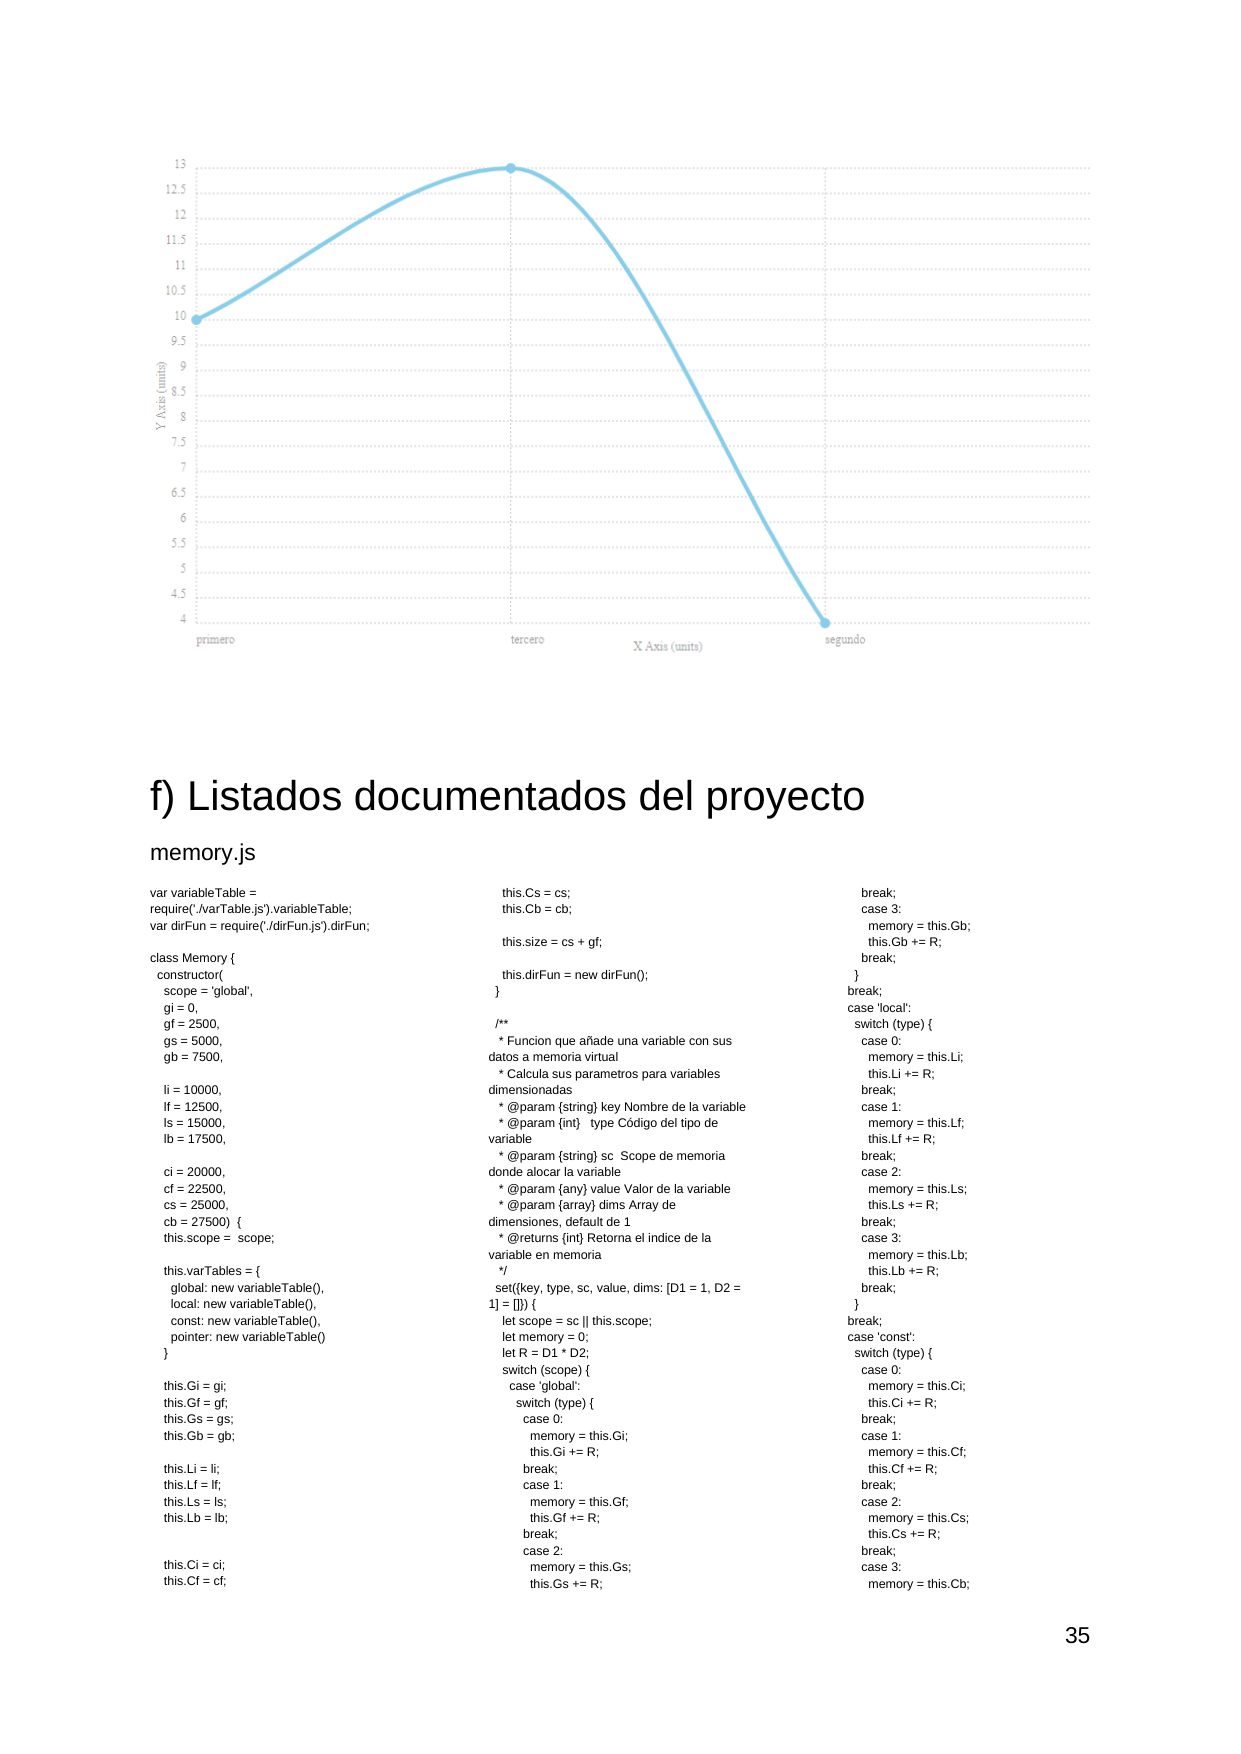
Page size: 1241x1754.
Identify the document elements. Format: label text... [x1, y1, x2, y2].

text break; [488, 1461, 752, 1476]
text case 0: [488, 1412, 752, 1426]
text local: new variableTable(), [150, 1297, 413, 1311]
text cs = 25000, [150, 1198, 413, 1212]
text case 3: [827, 1560, 1090, 1574]
text this.Lb = lb; [150, 1511, 413, 1525]
text this.Lf = lf; [150, 1478, 413, 1492]
text class Memory { [150, 951, 413, 966]
text let R = D1 * D2; [488, 1346, 752, 1361]
text case 'global': [488, 1379, 752, 1393]
text lb = 17500, [150, 1132, 413, 1147]
text break; [827, 1544, 1090, 1558]
text * @param {any} value Valor de la variable [488, 1182, 752, 1196]
text lf = 12500, [150, 1099, 413, 1114]
text break; [827, 951, 1090, 966]
text this.Gi = gi; [150, 1379, 413, 1393]
text this.Gs += R; [488, 1577, 752, 1591]
text memory = this.Li; [827, 1050, 1090, 1064]
text memory = this.Ci; [827, 1379, 1090, 1393]
text case 'const': [827, 1330, 1090, 1344]
text this.Cs = cs; [488, 885, 752, 900]
text switch (type) { [488, 1396, 752, 1410]
text break; [827, 885, 1090, 900]
text break; [827, 1214, 1090, 1229]
text var variableTable = require('./varTable.js').variableTable; [150, 885, 413, 916]
text this.Lb += R; [827, 1264, 1090, 1278]
text break; [827, 1478, 1090, 1492]
text */ [488, 1264, 752, 1278]
text const: new variableTable(), [150, 1313, 413, 1328]
text memory = this.Gi; [488, 1428, 752, 1443]
text this.varTables = { [150, 1264, 413, 1278]
text this.Gs = gs; [150, 1412, 413, 1426]
text ls = 15000, [150, 1116, 413, 1130]
text this.Li += R; [827, 1066, 1090, 1081]
text switch (type) { [827, 1017, 1090, 1031]
text memory.js [150, 839, 1090, 865]
text break; [827, 1280, 1090, 1295]
text gb = 7500, [150, 1050, 413, 1064]
text memory = this.Gb; [827, 918, 1090, 933]
text this.size = cs + gf; [488, 935, 752, 949]
text break; [827, 1083, 1090, 1097]
text case 0: [827, 1363, 1090, 1377]
text constructor( [150, 968, 413, 982]
text this.Ls = ls; [150, 1494, 413, 1509]
text cb = 27500) { [150, 1214, 413, 1229]
text memory = this.Ls; [827, 1182, 1090, 1196]
text break; [827, 1313, 1090, 1328]
text case 0: [827, 1033, 1090, 1048]
text this.Ls += R; [827, 1198, 1090, 1212]
subtitle f) Listados documentados del proyecto [150, 771, 1090, 819]
text this.Gb = gb; [150, 1428, 413, 1443]
text this.dirFun = new dirFun(); [488, 968, 752, 982]
picture [150, 150, 1091, 696]
text ci = 20000, [150, 1165, 413, 1179]
text scope = 'global', [150, 984, 413, 998]
text switch (type) { [827, 1346, 1090, 1361]
text * @param {string} key Nombre de la variable [488, 1099, 752, 1114]
text this.Gi += R; [488, 1445, 752, 1459]
text * @param {int} type Código del tipo de variable [488, 1116, 752, 1147]
text case 2: [488, 1544, 752, 1558]
text * Funcion que añade una variable con sus datos a memoria virtual [488, 1033, 752, 1064]
text gi = 0, [150, 1001, 413, 1015]
text this.Gf = gf; [150, 1396, 413, 1410]
text break; [827, 984, 1090, 998]
text this.scope = scope; [150, 1231, 413, 1245]
text case 'local': [827, 1001, 1090, 1015]
text memory = this.Lb; [827, 1247, 1090, 1262]
text case 1: [827, 1428, 1090, 1443]
text pointer: new variableTable() [150, 1330, 413, 1344]
text let memory = 0; [488, 1330, 752, 1344]
text memory = this.Cs; [827, 1511, 1090, 1525]
text case 1: [827, 1099, 1090, 1114]
text this.Cf = cf; [150, 1574, 413, 1588]
text break; [827, 1149, 1090, 1163]
text var dirFun = require('./dirFun.js').dirFun; [150, 918, 413, 933]
text case 3: [827, 1231, 1090, 1245]
text * Calcula sus parametros para variables dimensionadas [488, 1066, 752, 1097]
text memory = this.Cb; [827, 1577, 1090, 1591]
text memory = this.Gs; [488, 1560, 752, 1574]
text this.Lf += R; [827, 1132, 1090, 1147]
text * @param {array} dims Array de dimensiones, default de 1 [488, 1198, 752, 1229]
text set({key, type, sc, value, dims: [D1 = 1, D2 = 1] = []}) { [488, 1280, 752, 1311]
text this.Li = li; [150, 1461, 413, 1476]
text case 1: [488, 1478, 752, 1492]
text memory = this.Lf; [827, 1116, 1090, 1130]
text case 2: [827, 1494, 1090, 1509]
text this.Ci = ci; [150, 1557, 413, 1572]
text global: new variableTable(), [150, 1280, 413, 1295]
text break; [488, 1527, 752, 1542]
text case 2: [827, 1165, 1090, 1179]
text let scope = sc || this.scope; [488, 1313, 752, 1328]
text } [827, 1297, 1090, 1311]
text li = 10000, [150, 1083, 413, 1097]
text memory = this.Cf; [827, 1445, 1090, 1459]
text * @param {string} sc Scope de memoria donde alocar la variable [488, 1149, 752, 1179]
text break; [827, 1412, 1090, 1426]
text gs = 5000, [150, 1033, 413, 1048]
text /** [488, 1017, 752, 1031]
text } [150, 1346, 413, 1361]
text gf = 2500, [150, 1017, 413, 1031]
text } [827, 968, 1090, 982]
text memory = this.Gf; [488, 1494, 752, 1509]
text case 3: [827, 902, 1090, 916]
text * @returns {int} Retorna el indice de la variable en memoria [488, 1231, 752, 1262]
text this.Cs += R; [827, 1527, 1090, 1542]
text cf = 22500, [150, 1182, 413, 1196]
text this.Ci += R; [827, 1396, 1090, 1410]
text } [488, 984, 752, 998]
text this.Gb += R; [827, 935, 1090, 949]
text this.Cb = cb; [488, 902, 752, 916]
text this.Cf += R; [827, 1461, 1090, 1476]
text switch (scope) { [488, 1363, 752, 1377]
text this.Gf += R; [488, 1511, 752, 1525]
